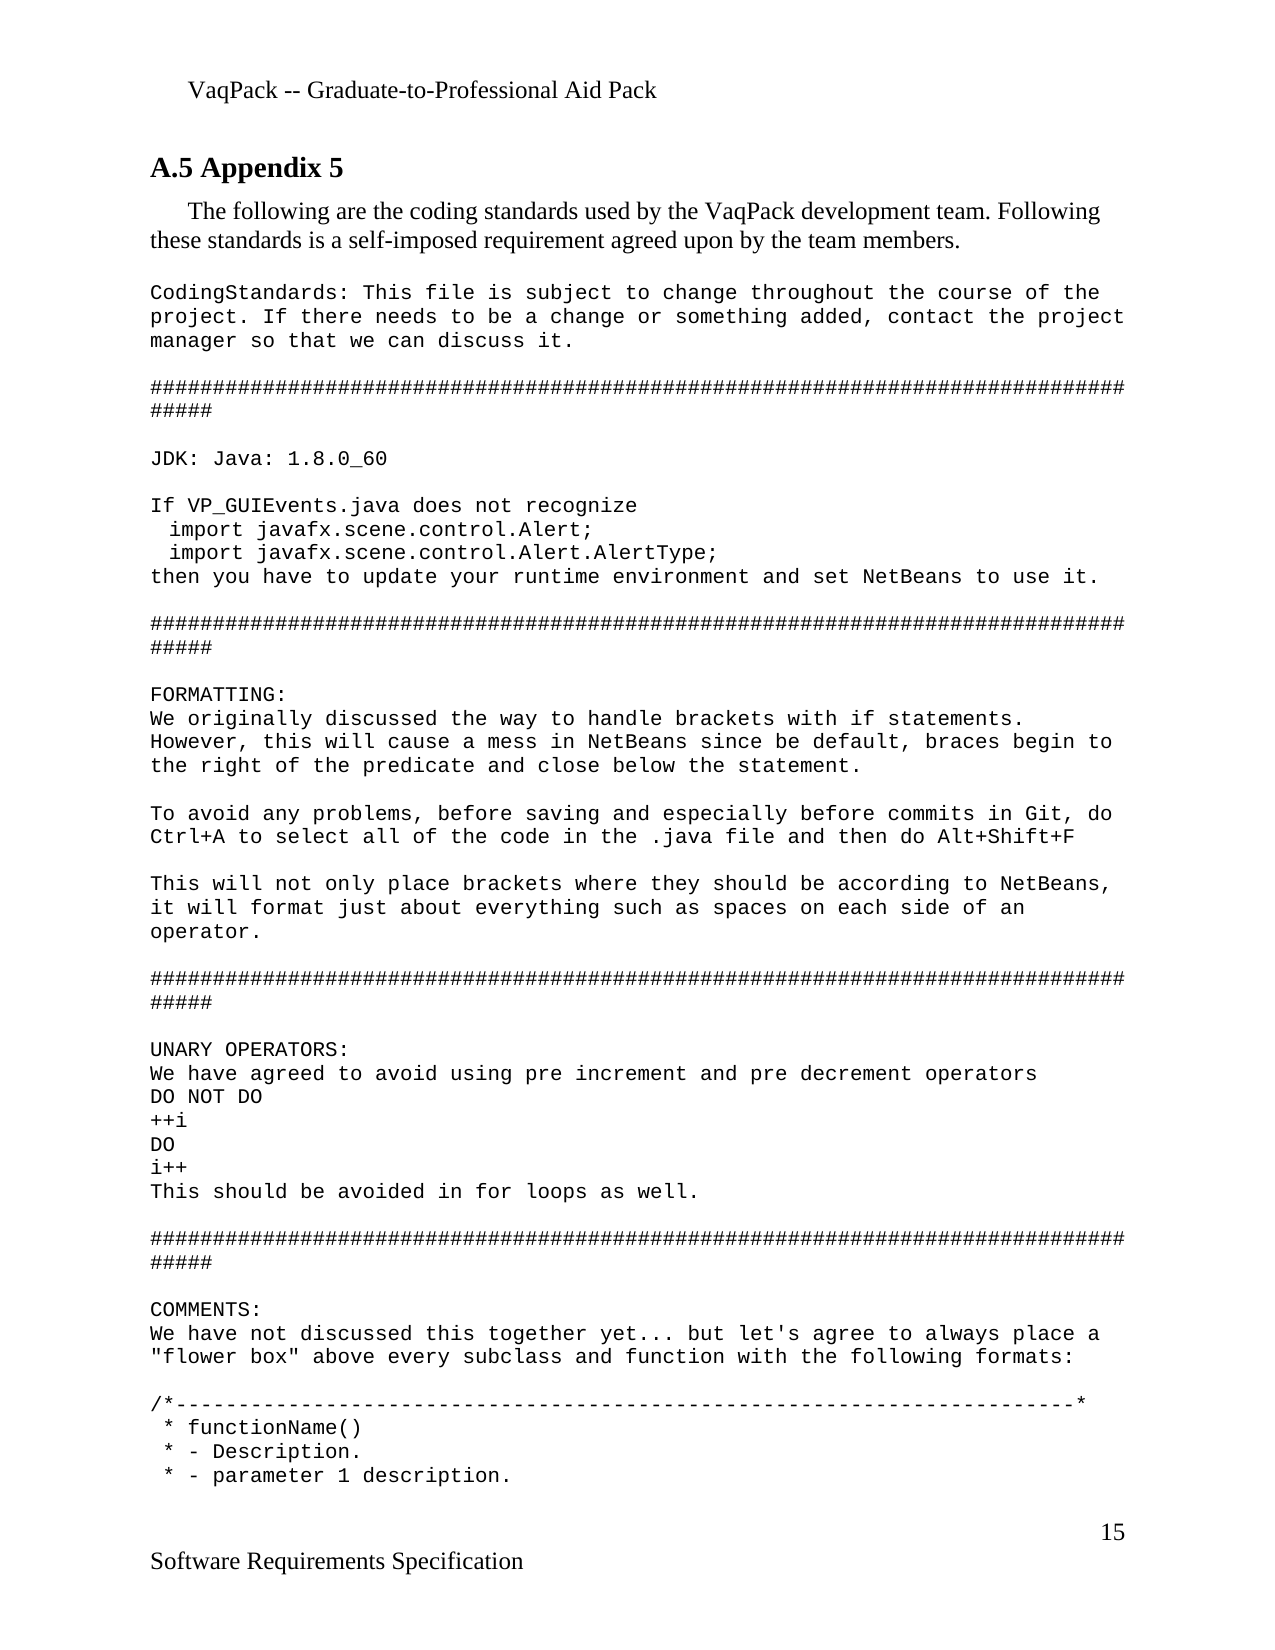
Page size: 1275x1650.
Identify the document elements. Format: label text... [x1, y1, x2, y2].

text ++i [150, 1110, 1125, 1133]
text CodingStandards: This file is subject to change throughout the course of the project. If there needs to be a change or something added, contact the project manager so that we can discuss it. [150, 282, 1125, 353]
text We have agreed to avoid using pre increment and pre decrement operators [150, 1063, 1125, 1086]
text DO NOT DO [150, 1086, 1125, 1110]
text COMMENTS: [150, 1299, 1125, 1323]
text This should be avoided in for loops as well. [150, 1181, 1125, 1204]
text /*------------------------------------------------------------------------* [150, 1394, 1125, 1417]
text ################################################################################### [150, 968, 1125, 1015]
text * functionName() [150, 1417, 1125, 1441]
text The following are the coding standards used by the VaqPack development team. Following these standards is a self-imposed requirement agreed upon by the team members. [150, 196, 1125, 253]
text ################################################################################### [150, 613, 1125, 661]
text * - Description. [150, 1441, 1125, 1464]
text To avoid any problems, before saving and especially before commits in Git, do Ctrl+A to select all of the code in the .java file and then do Alt+Shift+F [150, 802, 1125, 850]
text This will not only place brackets where they should be according to NetBeans, it will format just about everything such as spaces on each side of an operator. [150, 873, 1125, 944]
text A.5 Appendix 5 [150, 150, 1125, 183]
text JDK: Java: 1.8.0_60 [150, 448, 1125, 471]
text import javafx.scene.control.Alert; [150, 519, 1125, 542]
text ################################################################################### [150, 1228, 1125, 1275]
text If VP_GUIEvents.java does not recognize [150, 495, 1125, 519]
text FORMATTING: [150, 684, 1125, 708]
text import javafx.scene.control.Alert.AlertType; [150, 542, 1125, 566]
text ################################################################################### [150, 377, 1125, 424]
text UNARY OPERATORS: [150, 1039, 1125, 1063]
text then you have to update your runtime environment and set NetBeans to use it. [150, 566, 1125, 590]
text DO [150, 1133, 1125, 1157]
text * - parameter 1 description. [150, 1464, 1125, 1488]
text i++ [150, 1157, 1125, 1181]
text We have not discussed this together yet... but let's agree to always place a "flower box" above every subclass and function with the following formats: [150, 1323, 1125, 1370]
text We originally discussed the way to handle brackets with if statements. However, this will cause a mess in NetBeans since be default, braces begin to the right of the predicate and close below the statement. [150, 708, 1125, 779]
